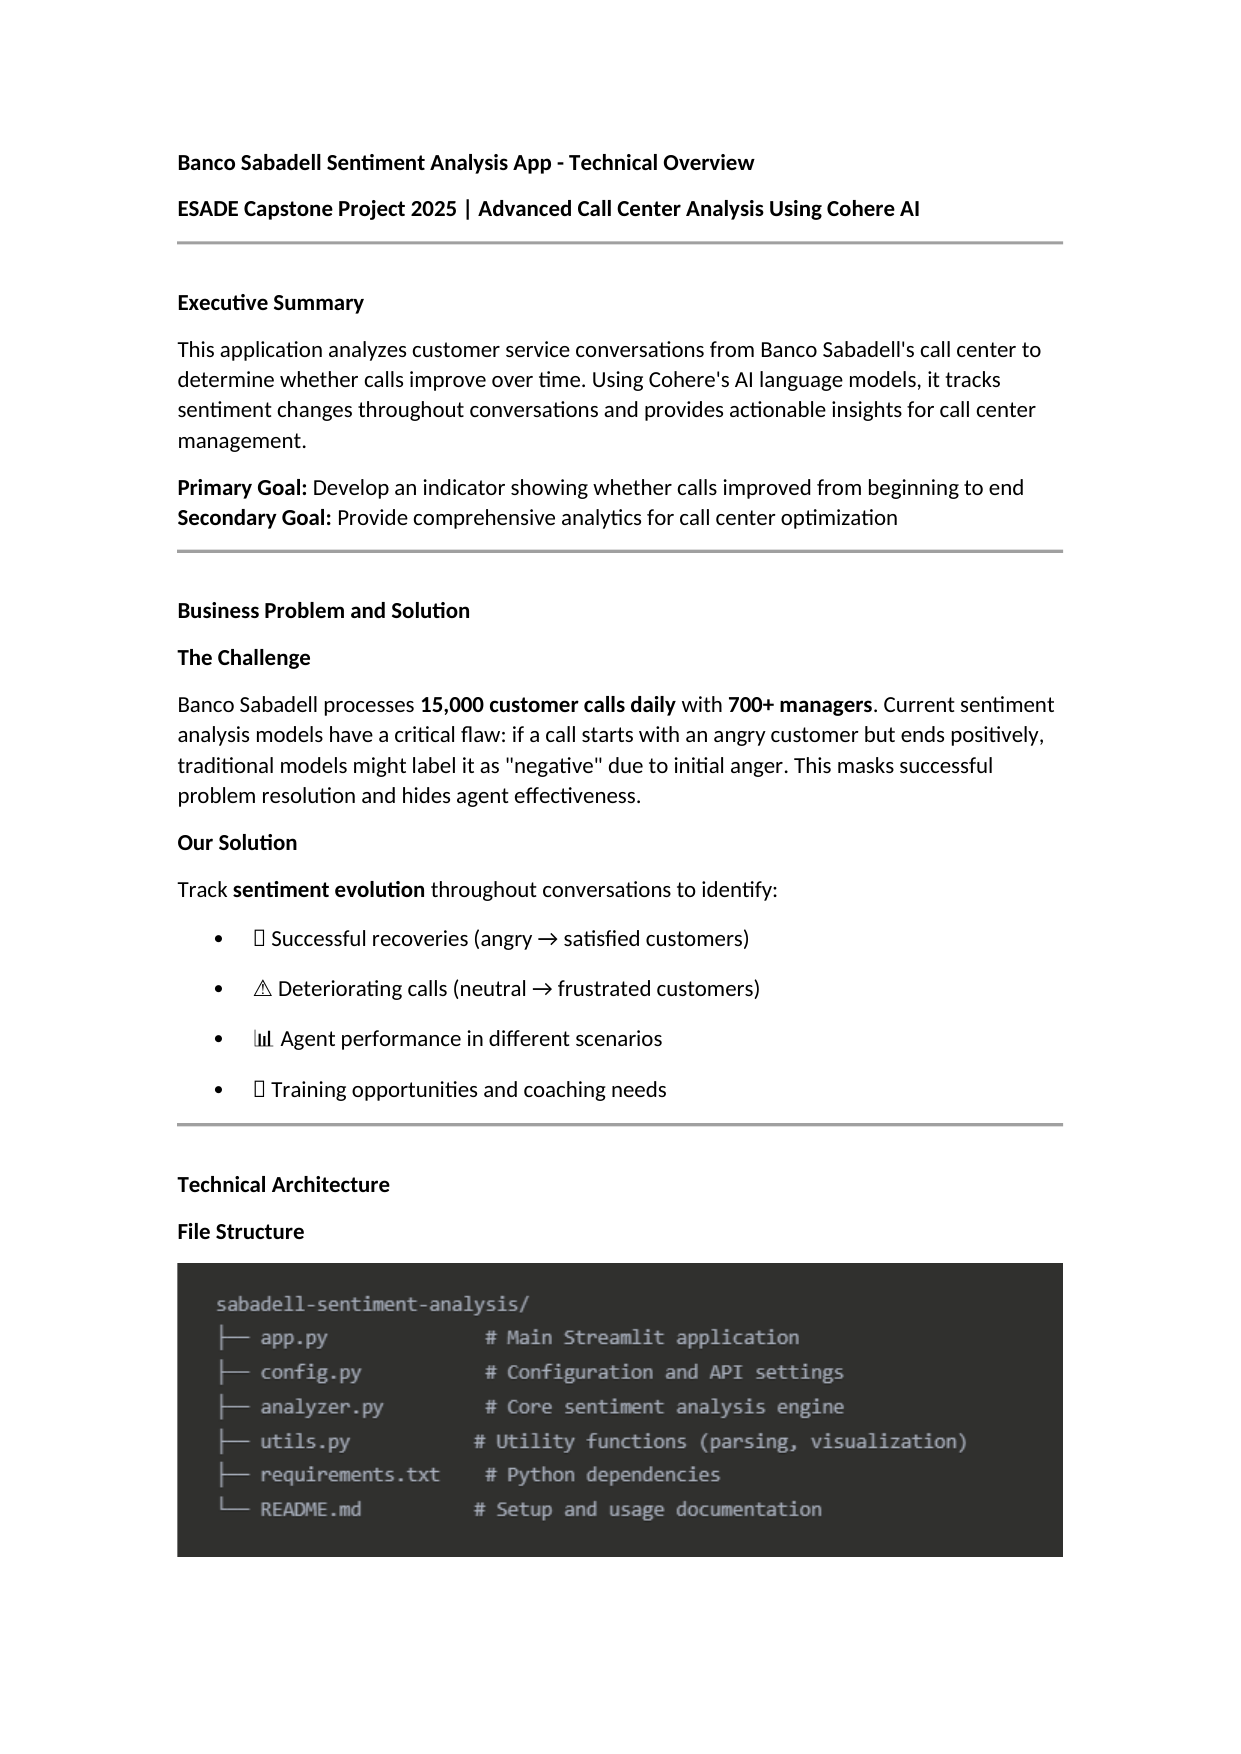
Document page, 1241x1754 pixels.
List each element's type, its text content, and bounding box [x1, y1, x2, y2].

list 🎯 Training opportunities and coaching needs [215, 1073, 1063, 1104]
list ✅ Successful recoveries (angry → satisfied customers) [215, 922, 1063, 953]
text Technical Architecture [177, 1170, 1063, 1198]
text Our Solution [177, 828, 1063, 856]
list 📊 Agent performance in different scenarios [215, 1022, 1063, 1054]
text File Structure [177, 1217, 1063, 1245]
text This application analyzes customer service conversations from Banco Sabadell's call center to determine whether calls improve over time. Using Cohere's AI language models, it tracks sentiment changes throughout conversations and provides actionable insights for call center management. [177, 335, 1063, 454]
list ⚠️ Deteriorating calls (neutral → frustrated customers) [215, 972, 1063, 1003]
text Track sentiment evolution throughout conversations to identify: [177, 875, 1063, 903]
text Executive Summary [177, 288, 1063, 316]
text The Challenge [177, 643, 1063, 671]
text ESADE Capstone Project 2025 | Advanced Call Center Analysis Using Cohere AI [177, 194, 1063, 222]
text Primary Goal: Develop an indicator showing whether calls improved from beginning to end Secondary Goal: Provide comprehensive analytics for call center optimization [177, 473, 1063, 531]
text Banco Sabadell processes 15,000 customer calls daily with 700+ managers. Current sentiment analysis models have a critical flaw: if a call starts with an angry customer but ends positively, traditional models might label it as "negative" due to initial anger. This masks successful problem resolution and hides agent effectiveness. [177, 690, 1063, 809]
picture [177, 1263, 1063, 1557]
text Banco Sabadell Sentiment Analysis App - Technical Overview [177, 148, 1063, 176]
text Business Problem and Solution [177, 597, 1063, 624]
